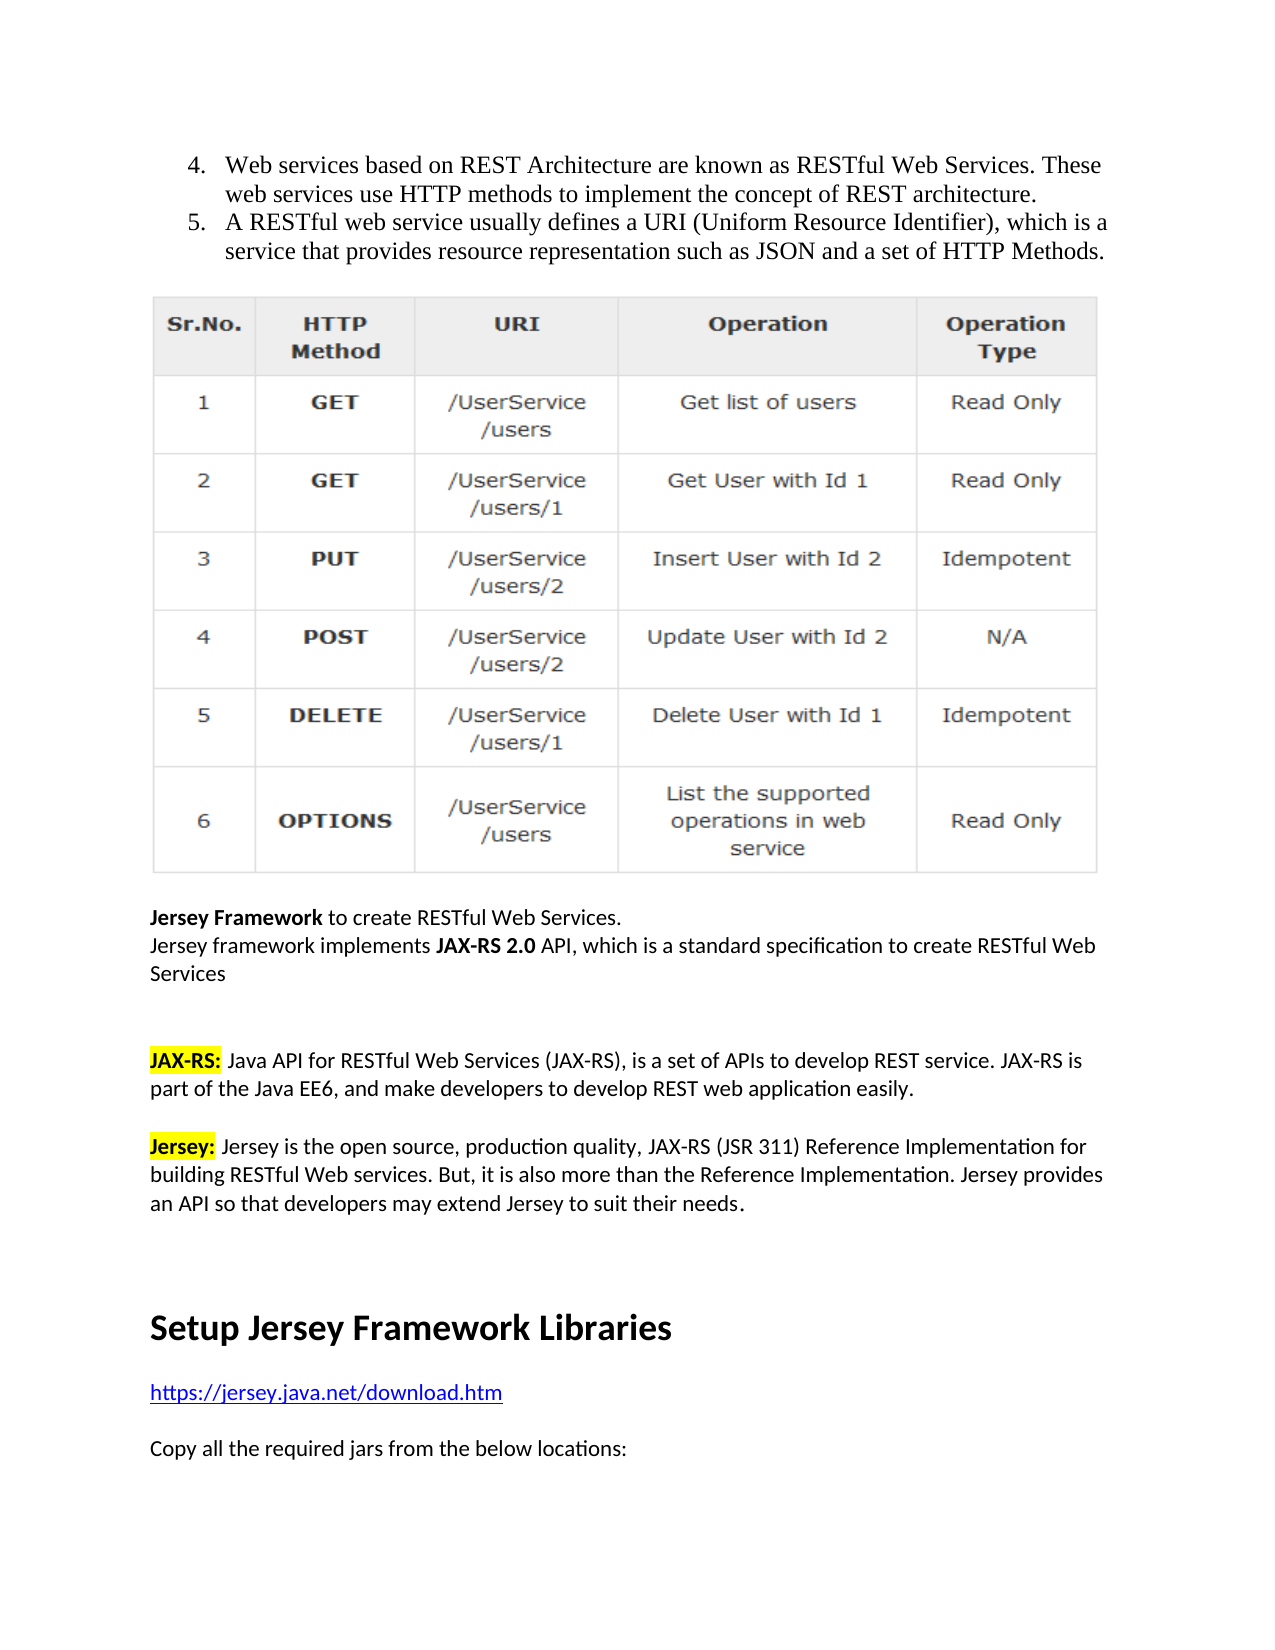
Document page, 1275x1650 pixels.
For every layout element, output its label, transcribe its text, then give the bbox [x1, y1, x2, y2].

text JAX-RS: Java API for RESTful Web Services (JAX-RS), is a set of APIs to develop REST service. JAX-RS is part of the Java EE6, and make developers to develop REST web application easily. [150, 1285, 1125, 1342]
list Web services based on REST Architecture are known as RESTful Web Services. These web services use HTTP methods to implement the concept of REST architecture. [187, 361, 1125, 418]
list A RESTful web service usually defines a URI (Uniform Resource Identifier), which is a service that provides resource representation such as JSON and a set of HTTP Methods. [187, 448, 1125, 505]
picture [150, 534, 1104, 1116]
text Jersey framework implements JAX-RS 2.0 API, which is a standard specification to create RESTful Web Services [150, 1172, 1125, 1228]
list Software applications written in various programming languages and running on various platforms can use web services to exchange data over computer networks like the Internet in a manner like inter-process communication on a single computer. [187, 150, 1125, 242]
list This interoperability (e.g., between Java and Python, or Windows and Linux applications) is due to the use of open standards. [187, 271, 1125, 332]
text Jersey Framework to create RESTful Web Services. [150, 1143, 1125, 1172]
text Jersey: Jersey is the open source, production quality, JAX-RS (JSR 311) Reference Implementation for building RESTful Web services. But, it is also more than the Reference Implementation. Jersey provides an API so that developers may extend Jersey to suit their needs. [150, 1371, 1125, 1457]
